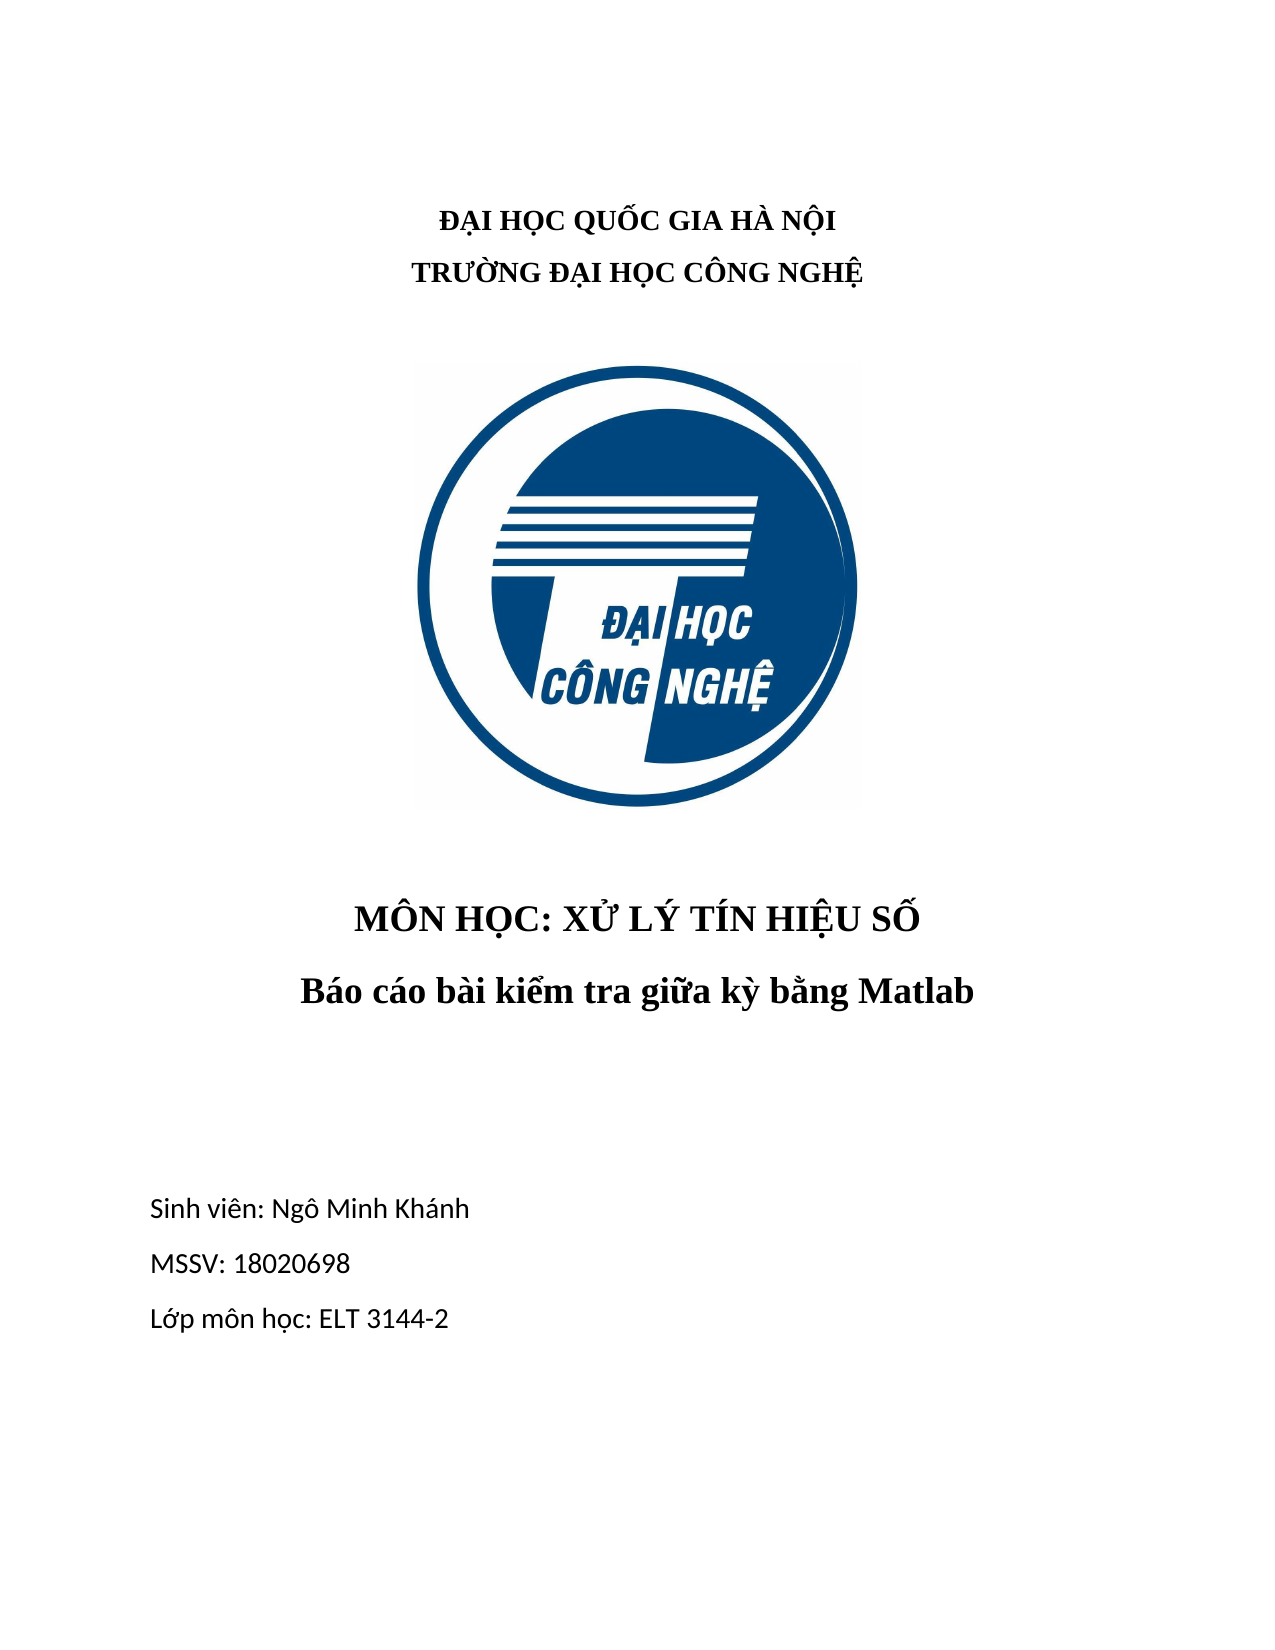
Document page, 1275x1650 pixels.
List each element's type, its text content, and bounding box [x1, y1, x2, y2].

text Lớp môn học: ELT 3144-2 [150, 1300, 1125, 1336]
text Sinh viên: Ngô Minh Khánh [150, 1190, 1125, 1226]
picture [414, 361, 861, 809]
text Báo cáo bài kiểm tra giữa kỳ bằng Matlab [150, 968, 1125, 1011]
text MÔN HỌC: XỬ LÝ TÍN HIỆU SỐ [150, 896, 1125, 939]
text TRƯỜNG ĐẠI HỌC CÔNG NGHỆ [150, 256, 1125, 289]
text ĐẠI HỌC QUỐC GIA HÀ NỘI [150, 203, 1125, 236]
text MSSV: 18020698 [150, 1245, 1125, 1281]
